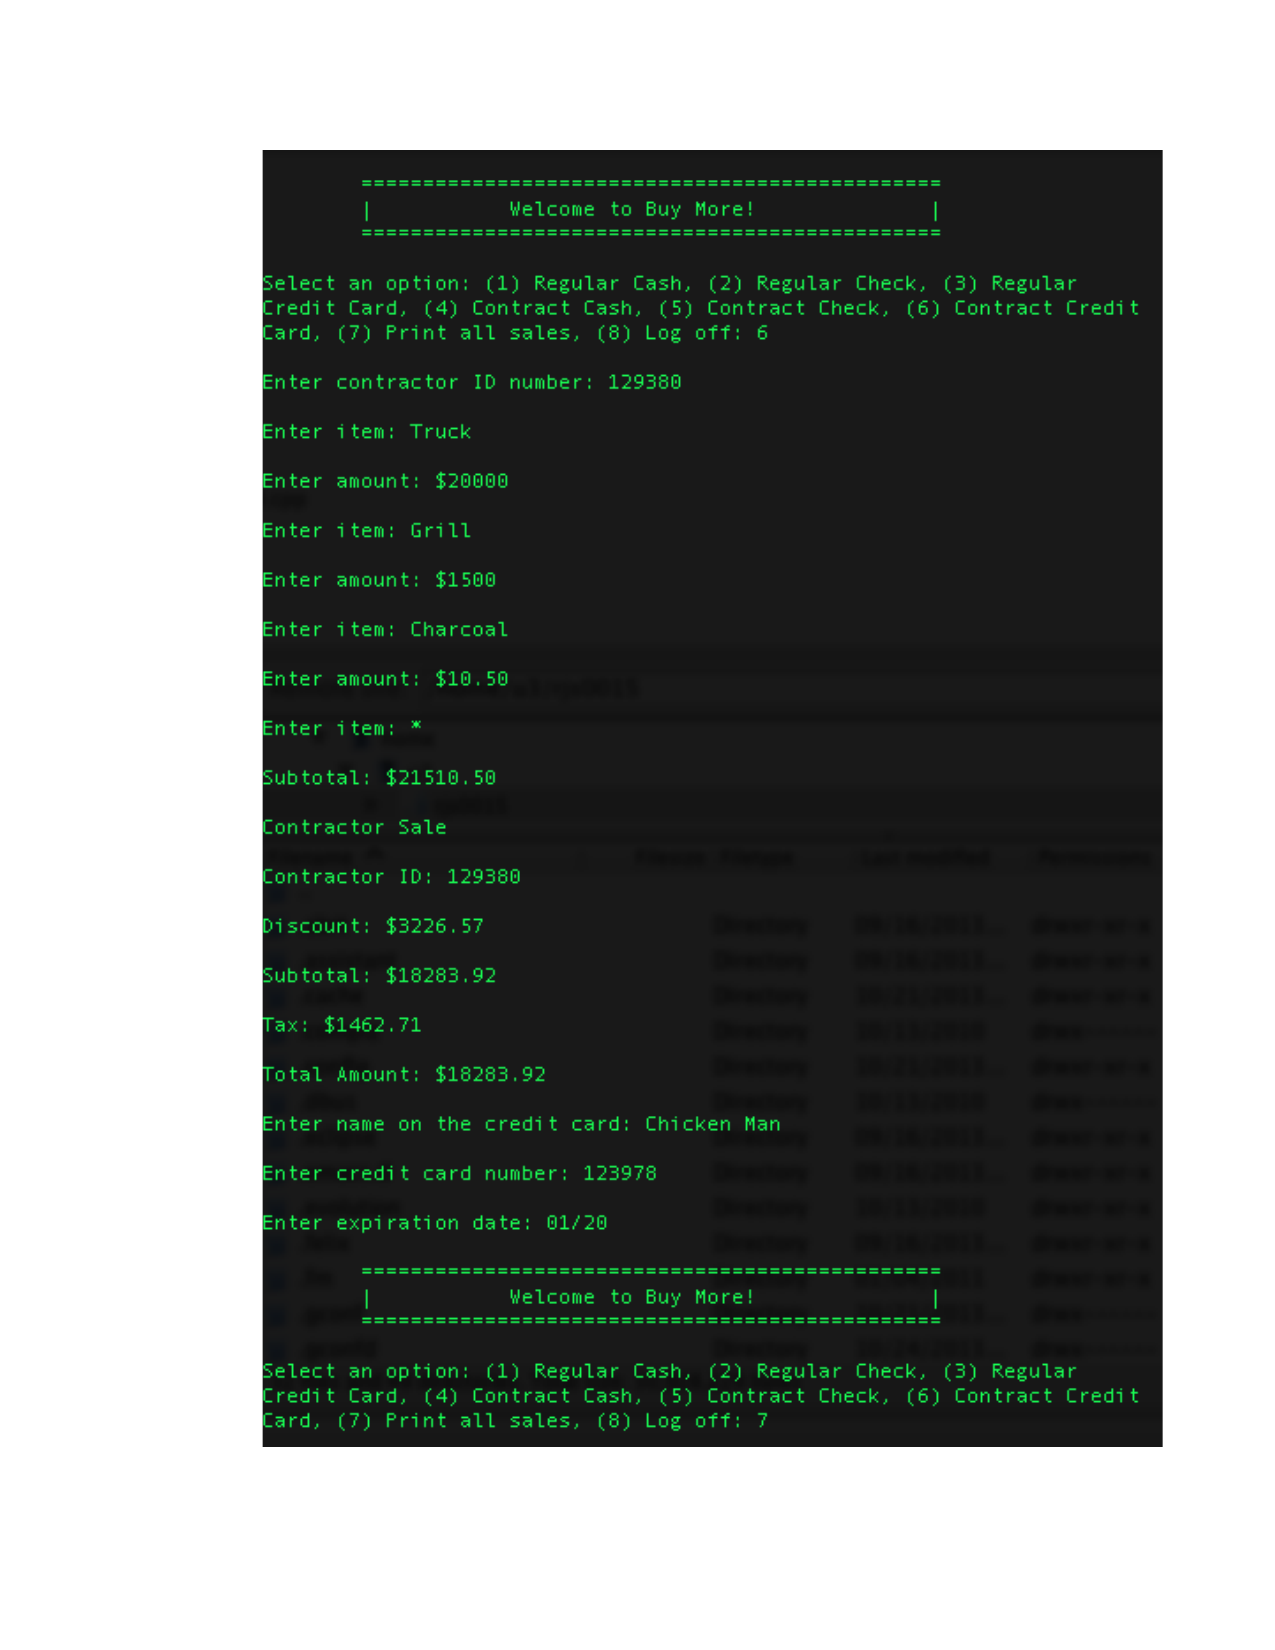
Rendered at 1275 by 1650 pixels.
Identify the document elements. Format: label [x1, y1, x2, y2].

picture [262, 150, 1163, 1447]
